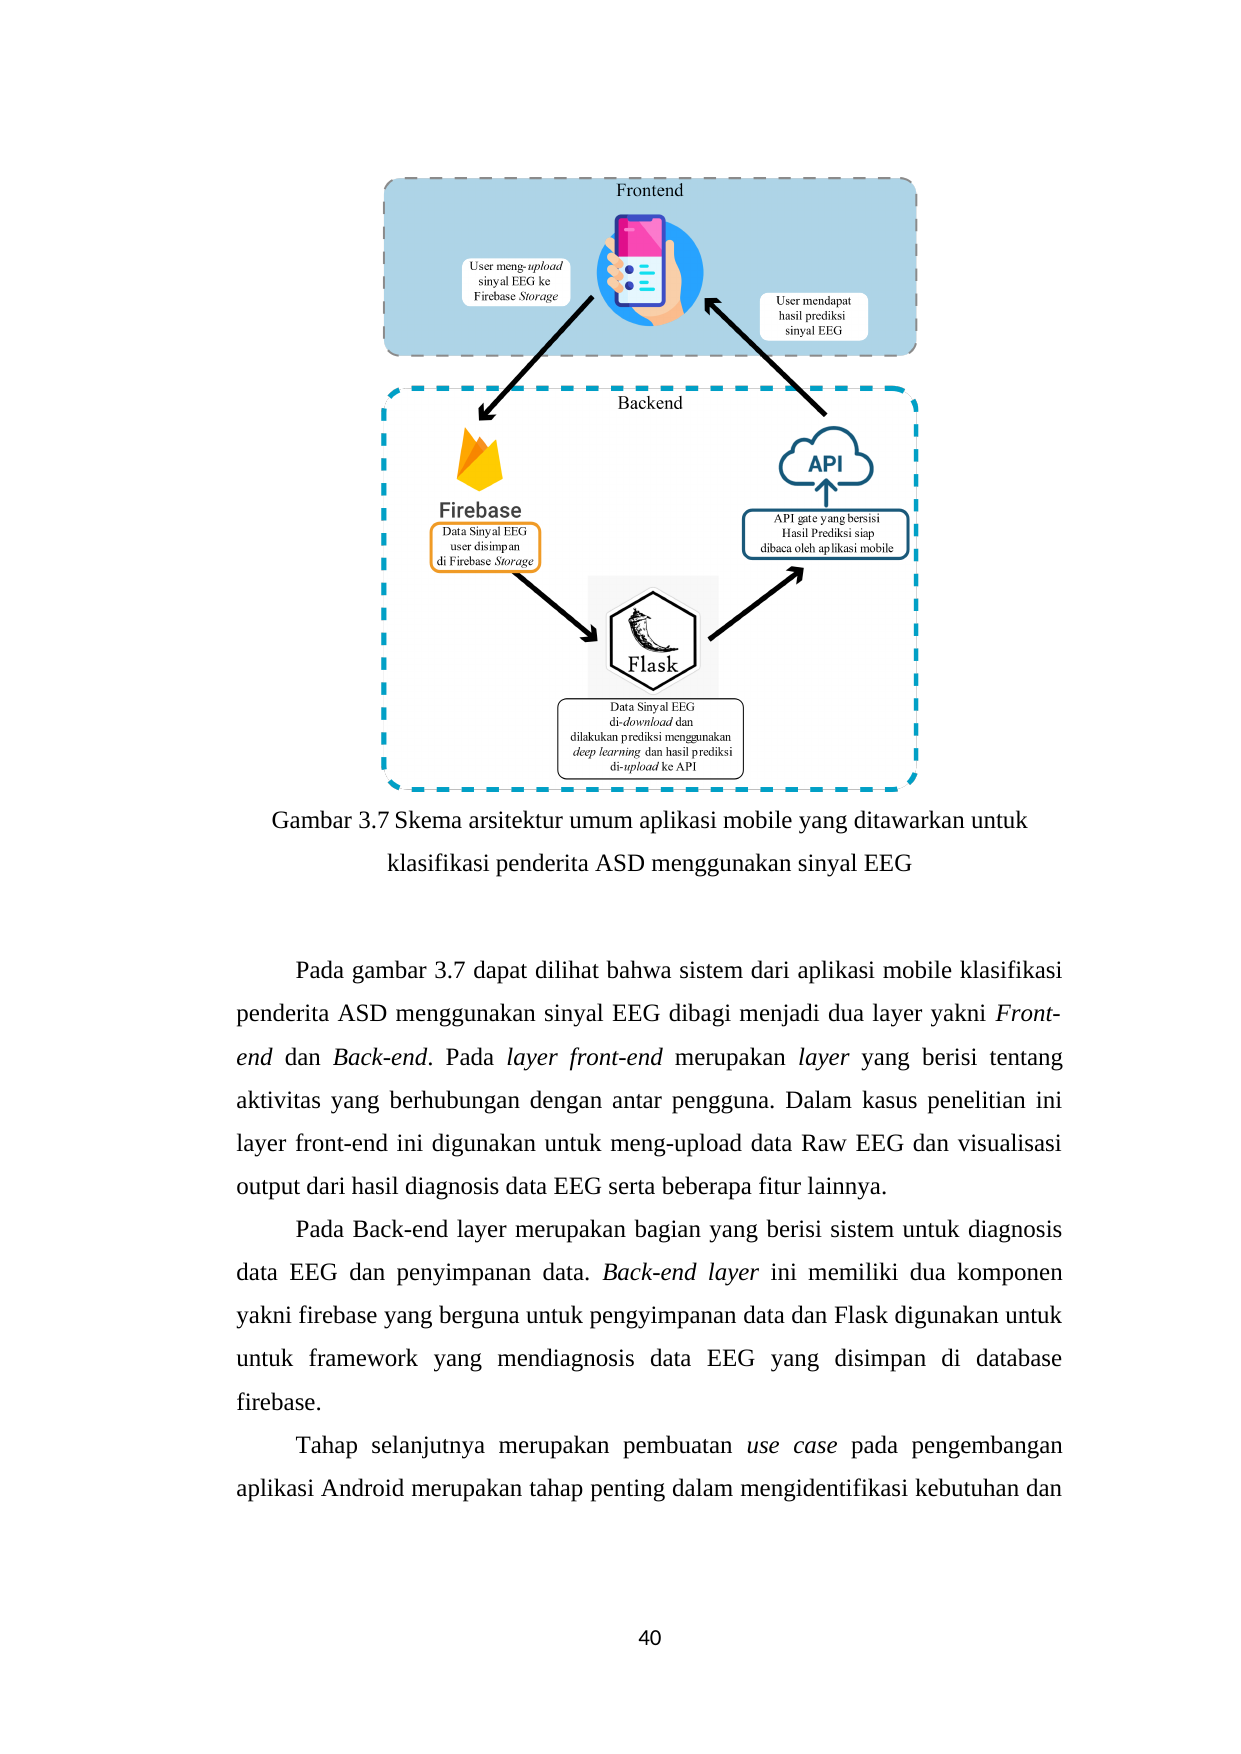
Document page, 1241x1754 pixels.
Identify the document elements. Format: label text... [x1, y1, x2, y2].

text Gambar 3.7 Skema arsitektur umum aplikasi mobile yang ditawarkan untuk klasifikasi penderita ASD menggunakan sinyal EEG [236, 805, 1063, 877]
text Pada Back-end layer merupakan bagian yang berisi sistem untuk diagnosis data EEG dan penyimpanan data. Back-end layer ini memiliki dua komponen yakni firebase yang berguna untuk pengyimpanan data dan Flask digunakan untuk untuk framework yang mendiagnosis data EEG yang disimpan di database firebase. [236, 1214, 1063, 1415]
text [236, 1430, 1063, 1502]
picture [381, 177, 919, 792]
text Pada gambar 3.7 dapat dilihat bahwa sistem dari aplikasi mobile klasifikasi penderita ASD menggunakan sinyal EEG dibagi menjadi dua layer yakni Front-end dan Back-end. Pada layer front-end merupakan layer yang berisi tentang aktivitas yang berhubungan dengan antar pengguna. Dalam kasus penelitian ini layer front-end ini digunakan untuk meng-upload data Raw EEG dan visualisasi output dari hasil diagnosis data EEG serta beberapa fitur lainnya. [236, 955, 1063, 1200]
